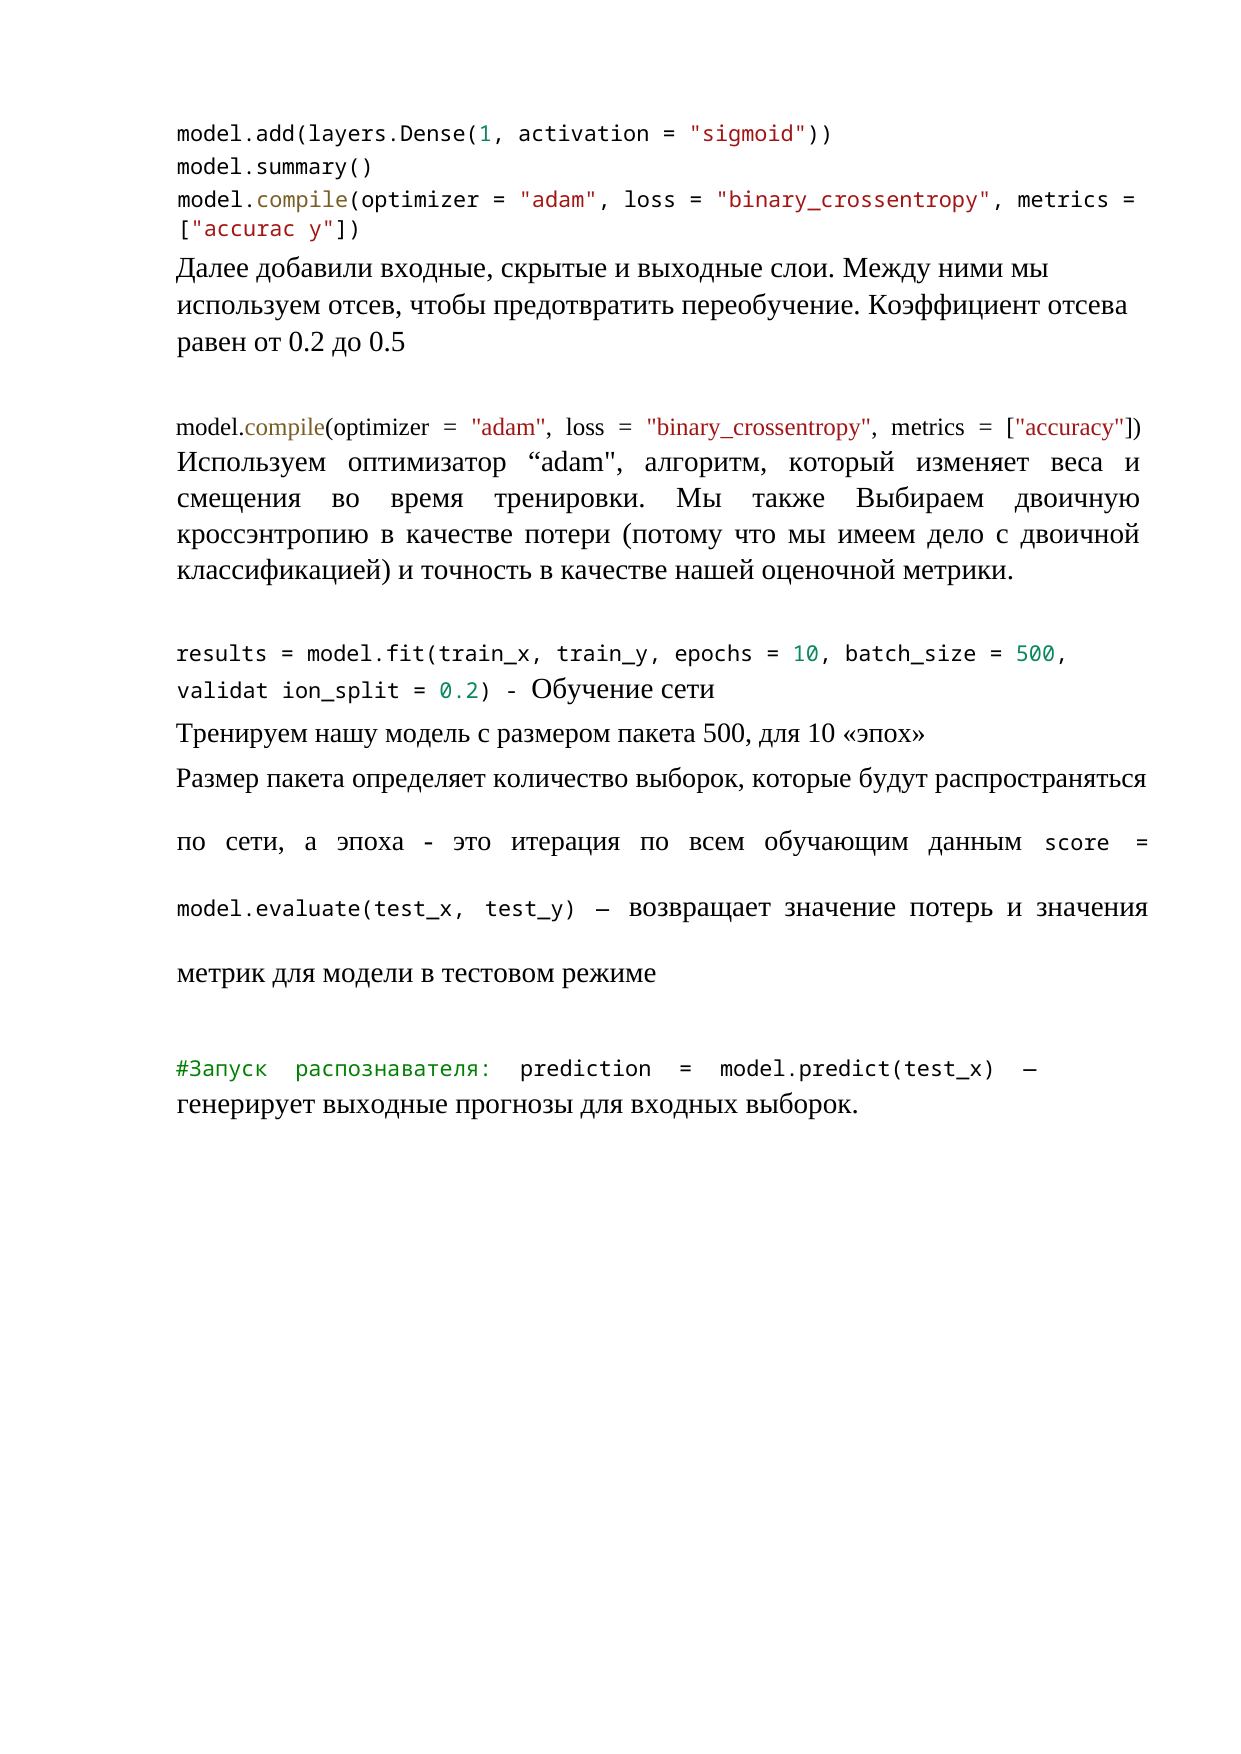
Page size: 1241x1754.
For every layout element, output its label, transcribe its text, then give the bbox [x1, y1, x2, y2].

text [176, 118, 1027, 181]
text results = model.fit(train_x, train_y, epochs = 10, batch_size = 500, validat ion_split = 0.2) - Обучение сети [176, 638, 1148, 705]
text #Запуск распознавателя: prediction = model.predict(test_x) — генерирует выходные прогнозы для входных выборок. [176, 1053, 1037, 1119]
text model.compile(optimizer = "adam", loss = "binary_crossentropy", metrics = ["accuracy"]) Используем оптимизатор “adam", алгоритм, который изменяет веса и смещения во время тренировки. Мы также Выбираем двоичную кроссэнтропию в качестве потери (потому что мы имеем дело с двоичной классификацией) и точность в качестве нашей оценочной метрики. [176, 412, 1141, 586]
text model.compile(optimizer = "adam", loss = "binary_crossentropy", metrics = ["accurac y"]) [177, 184, 1152, 243]
text Тренируем нашу модель с размером пакета 500, для 10 «эпох» [176, 717, 1148, 749]
text Размер пакета определяет количество выборок, которые будут распространяться по сети, а эпоха - это итерация по всем обучающим данным score = model.evaluate(test_x, test_y) — возвращает значение потерь и значения метрик для модели в тестовом режиме [176, 761, 1148, 989]
text Далее добавили входные, скрытые и выходные слои. Между ними мы используем отсев, чтобы предотвратить переобучение. Коэффициент отсева равен от 0.2 до 0.5 [176, 250, 1152, 358]
